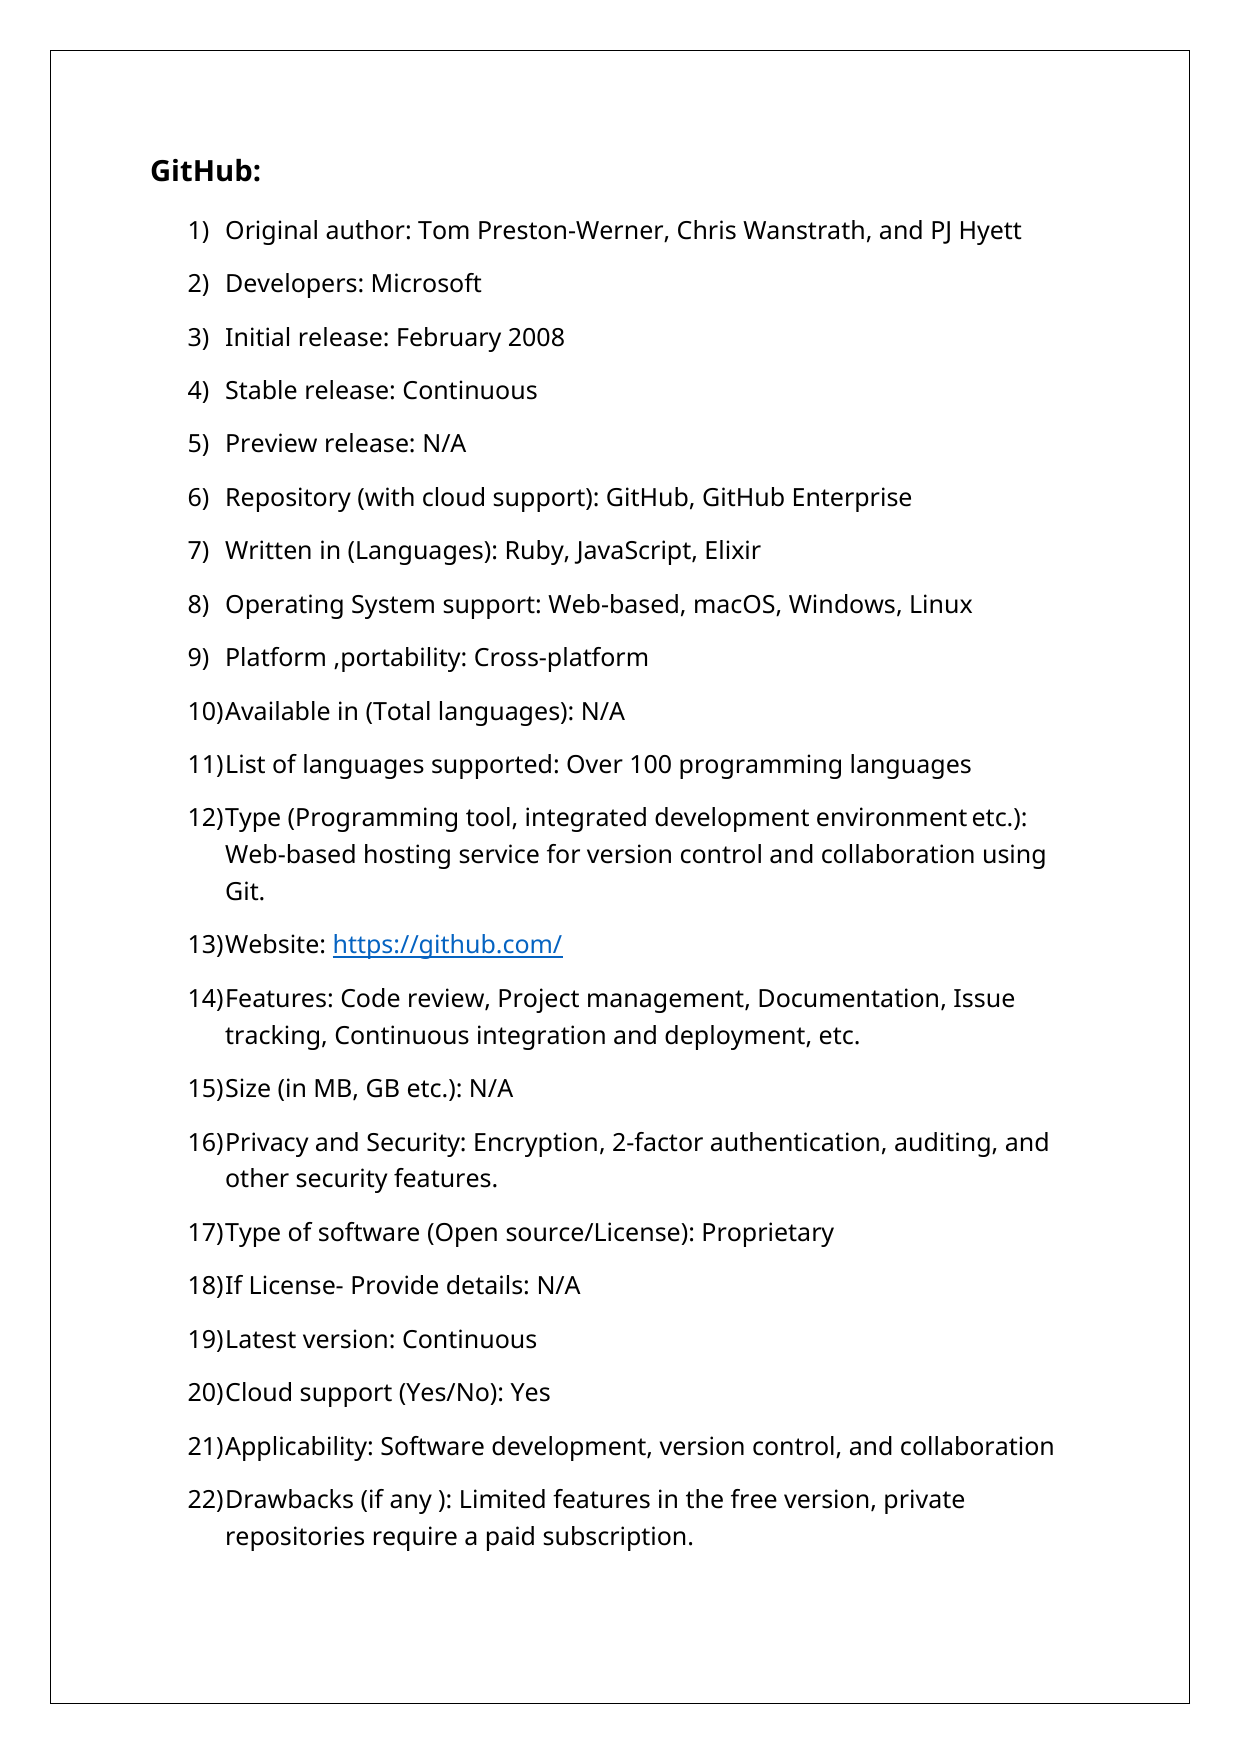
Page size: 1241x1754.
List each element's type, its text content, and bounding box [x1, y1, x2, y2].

list If License- Provide details: N/A [187, 1268, 1090, 1302]
list Repository (with cloud support): GitHub, GitHub Enterprise [187, 479, 1090, 513]
list Website: https://github.com/ [187, 927, 1090, 961]
list Type of software (Open source/License): Proprietary [187, 1214, 1090, 1248]
text GitHub: [150, 150, 1090, 190]
list Type (Programming tool, integrated development environment etc.): Web-based hosting service for version control and collaboration using Git. [187, 800, 1090, 908]
list List of languages supported: Over 100 programming languages [187, 747, 1090, 781]
list Initial release: February 2008 [187, 319, 1090, 353]
list Operating System support: Web-based, macOS, Windows, Linux [187, 586, 1090, 620]
list Available in (Total languages): N/A [187, 693, 1090, 727]
list Privacy and Security: Encryption, 2-factor authentication, auditing, and other security features. [187, 1124, 1090, 1195]
list Features: Code review, Project management, Documentation, Issue tracking, Continuous integration and deployment, etc. [187, 981, 1090, 1051]
list Platform ,portability: Cross-platform [187, 640, 1090, 674]
list Applicability: Software development, version control, and collaboration [187, 1428, 1090, 1462]
list Cloud support (Yes/No): Yes [187, 1375, 1090, 1409]
list Developers: Microsoft [187, 266, 1090, 300]
list Written in (Languages): Ruby, JavaScript, Elixir [187, 533, 1090, 567]
list Preview release: N/A [187, 426, 1090, 460]
list Latest version: Continuous [187, 1321, 1090, 1355]
list Stable release: Continuous [187, 373, 1090, 407]
list Original author: Tom Preston-Werner, Chris Wanstrath, and PJ Hyett [187, 212, 1090, 246]
list Drawbacks (if any ): Limited features in the free version, private repositories require a paid subscription. [187, 1482, 1090, 1552]
list Size (in MB, GB etc.): N/A [187, 1071, 1090, 1105]
